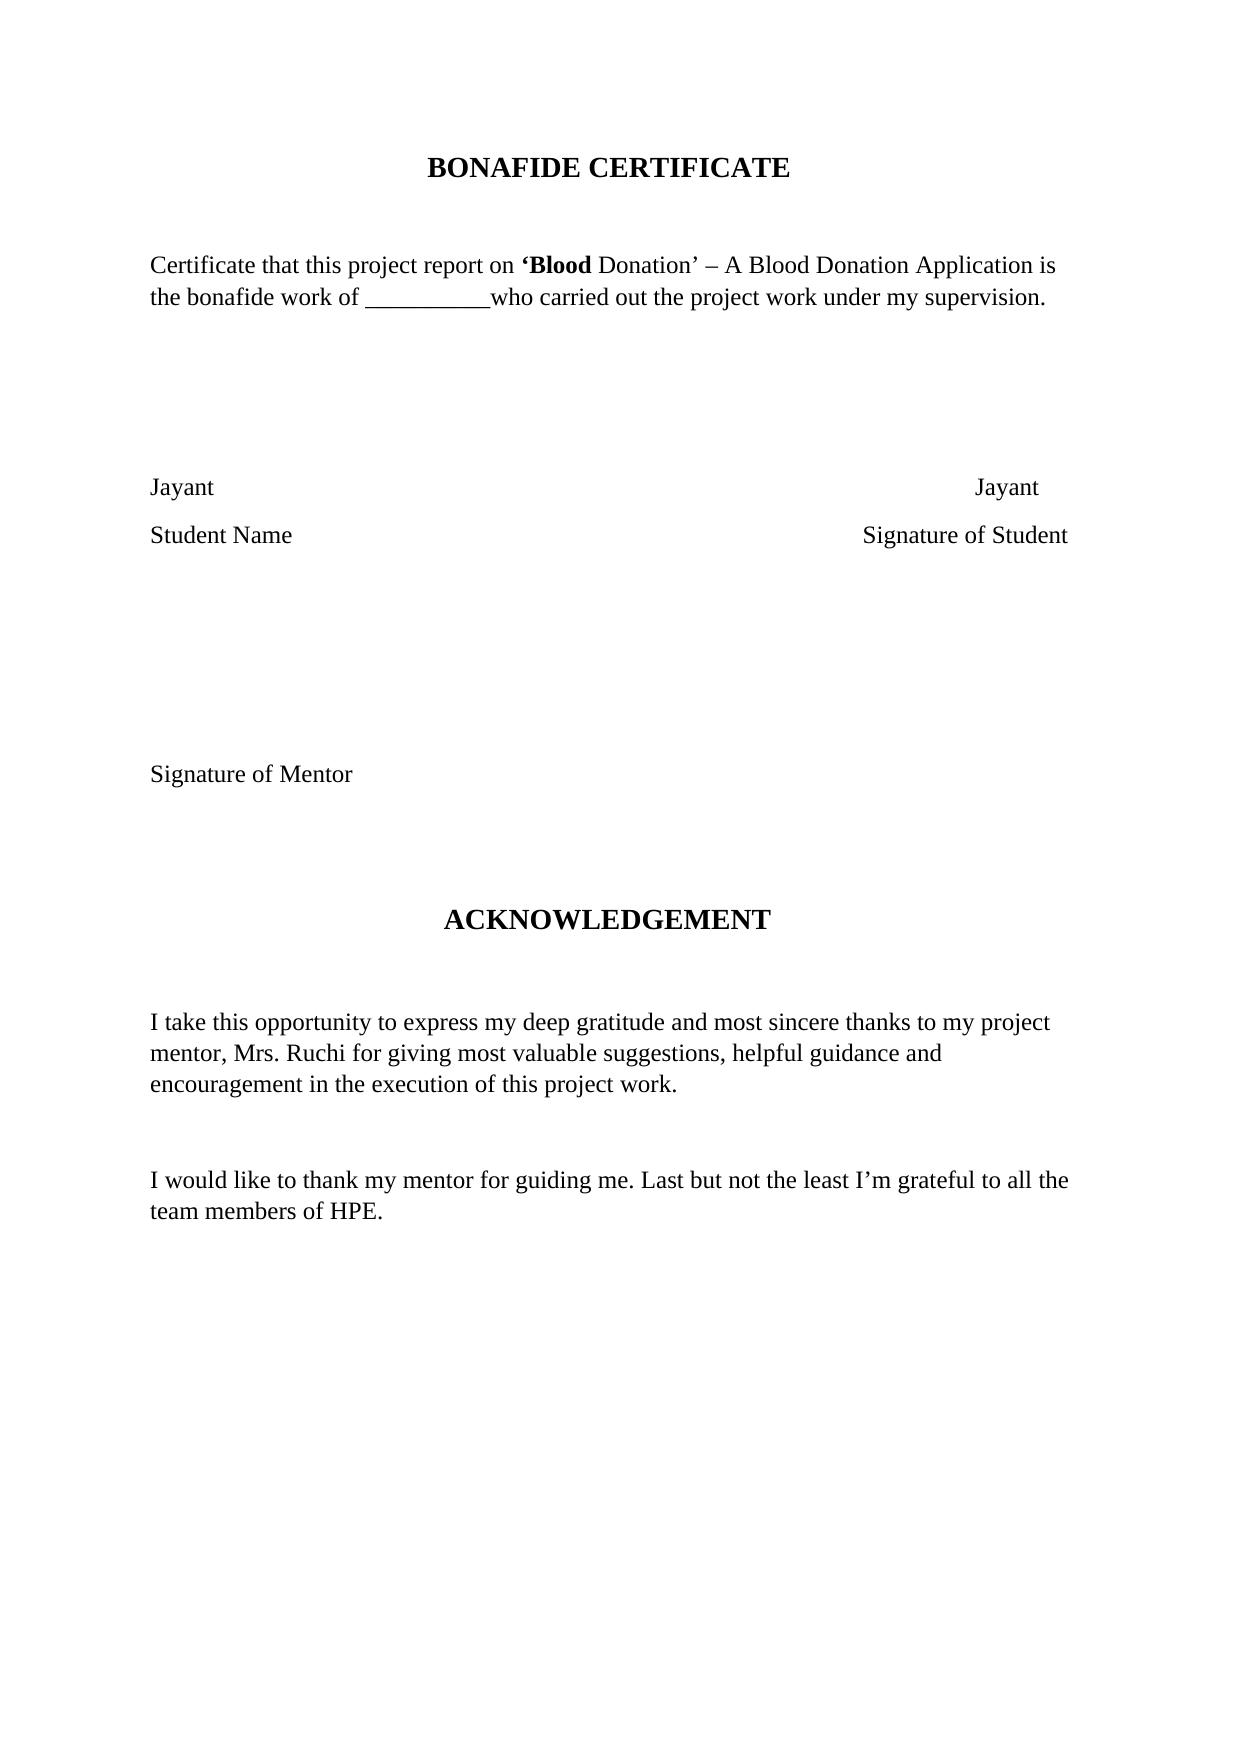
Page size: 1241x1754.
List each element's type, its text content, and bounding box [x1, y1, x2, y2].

text I take this opportunity to express my deep gratitude and most sincere thanks to my project mentor, Mrs. Ruchi for giving most valuable suggestions, helpful guidance and encouragement in the execution of this project work. [150, 1007, 1090, 1098]
text Signature of Mentor [150, 759, 1090, 787]
text Certificate that this project report on ‘Blood Donation’ – A Blood Donation Application is the bonafide work of __________who carried out the project work under my supervision. [150, 251, 1090, 310]
text ACKNOWLEDGEMENT [150, 902, 1090, 935]
text I would like to thank my mentor for guiding me. Last but not the least I’m grateful to all the team members of HPE. [150, 1165, 1090, 1225]
text Student Name Signature of Student [150, 520, 1090, 549]
text Jayant Jayant [150, 472, 1090, 501]
text BONAFIDE CERTIFICATE [150, 150, 1090, 183]
